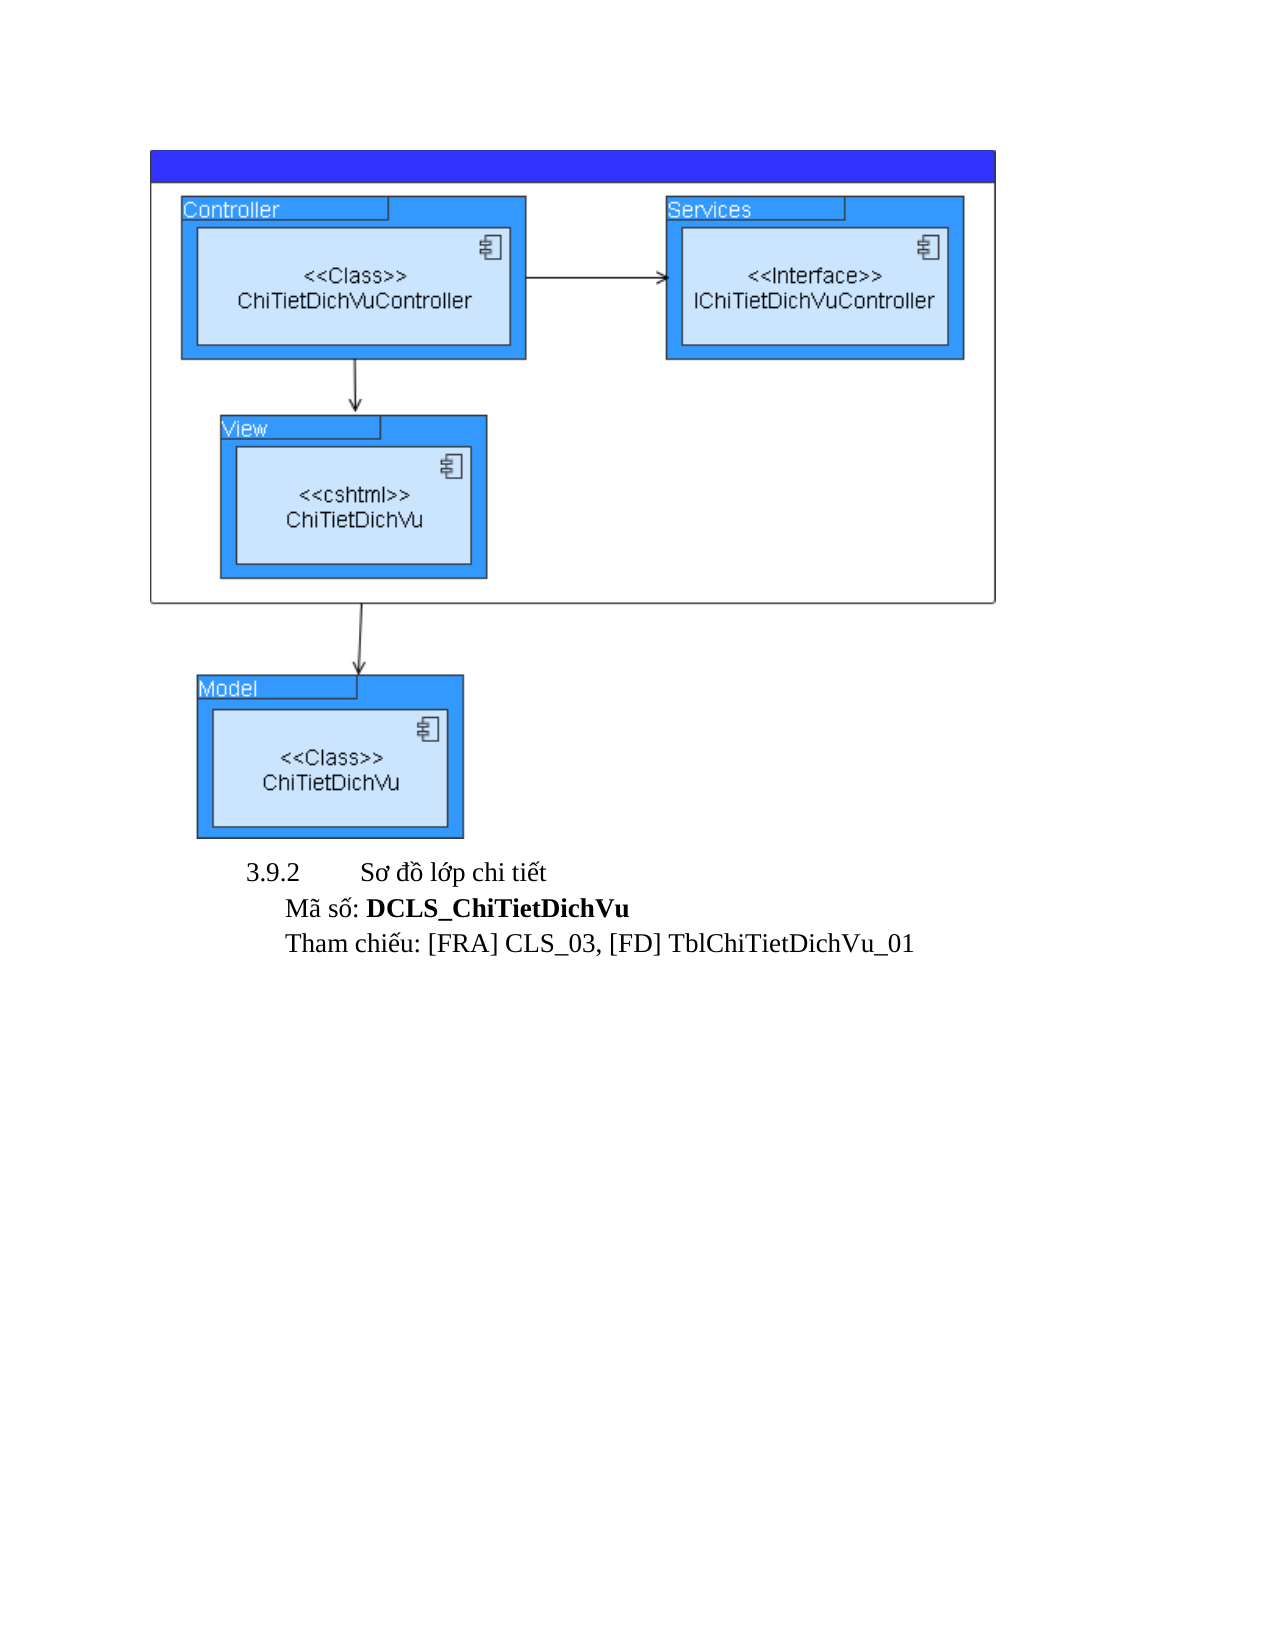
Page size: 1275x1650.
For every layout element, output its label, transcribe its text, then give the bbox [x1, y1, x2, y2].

list Sơ đồ lớp chi tiết [300, 856, 1125, 887]
picture [150, 150, 996, 839]
list Tham chiếu: [FRA] CLS_03, [FD] TblChiTietDichVu_01 [285, 927, 1125, 959]
list Mã số: DCLS_ChiTietDichVu [285, 892, 1125, 923]
